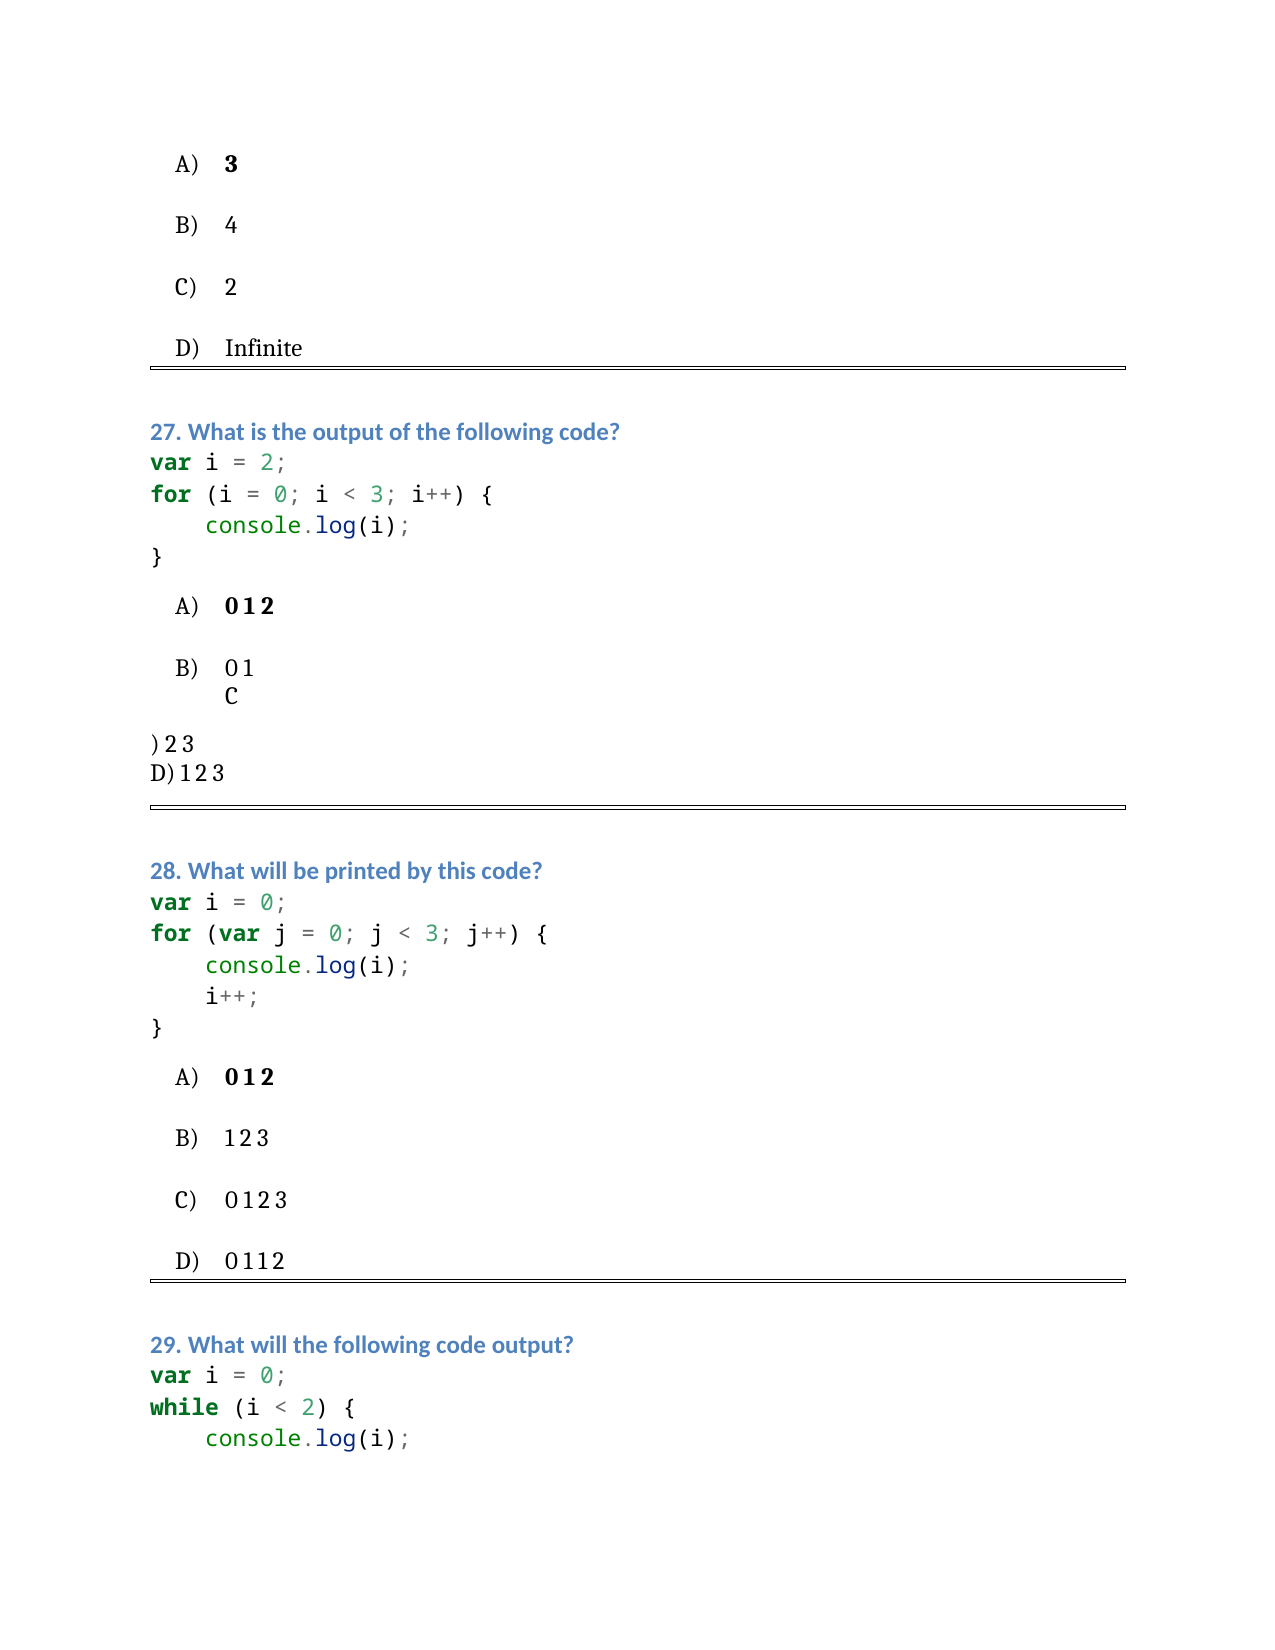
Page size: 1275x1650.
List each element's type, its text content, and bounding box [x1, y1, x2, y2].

text ) 2 3 D) 1 2 3 [150, 730, 1125, 787]
list 1 2 3 [175, 1124, 1125, 1182]
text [150, 1359, 1125, 1453]
text var i = 2; for (i = 0; i < 3; i++) { console.log(i); } [150, 446, 1125, 571]
subtitle 28. What will be printed by this code? [150, 856, 1125, 886]
list 4 [175, 211, 1125, 269]
list 0 1 C [175, 653, 1125, 711]
list 0 1 1 2 [175, 1247, 1125, 1276]
list 0 1 2 [175, 592, 1125, 650]
list 0 1 2 [175, 1063, 1125, 1121]
subtitle 27. What is the output of the following code? [150, 416, 1125, 446]
list 0 1 2 3 [175, 1186, 1125, 1243]
subtitle 29. What will the following code output? [150, 1329, 1125, 1359]
text var i = 0; for (var j = 0; j < 3; j++) { console.log(i); i++; } [150, 886, 1125, 1042]
list 2 [175, 272, 1125, 330]
list 3 [175, 150, 1125, 207]
list Infinite [175, 334, 1125, 362]
